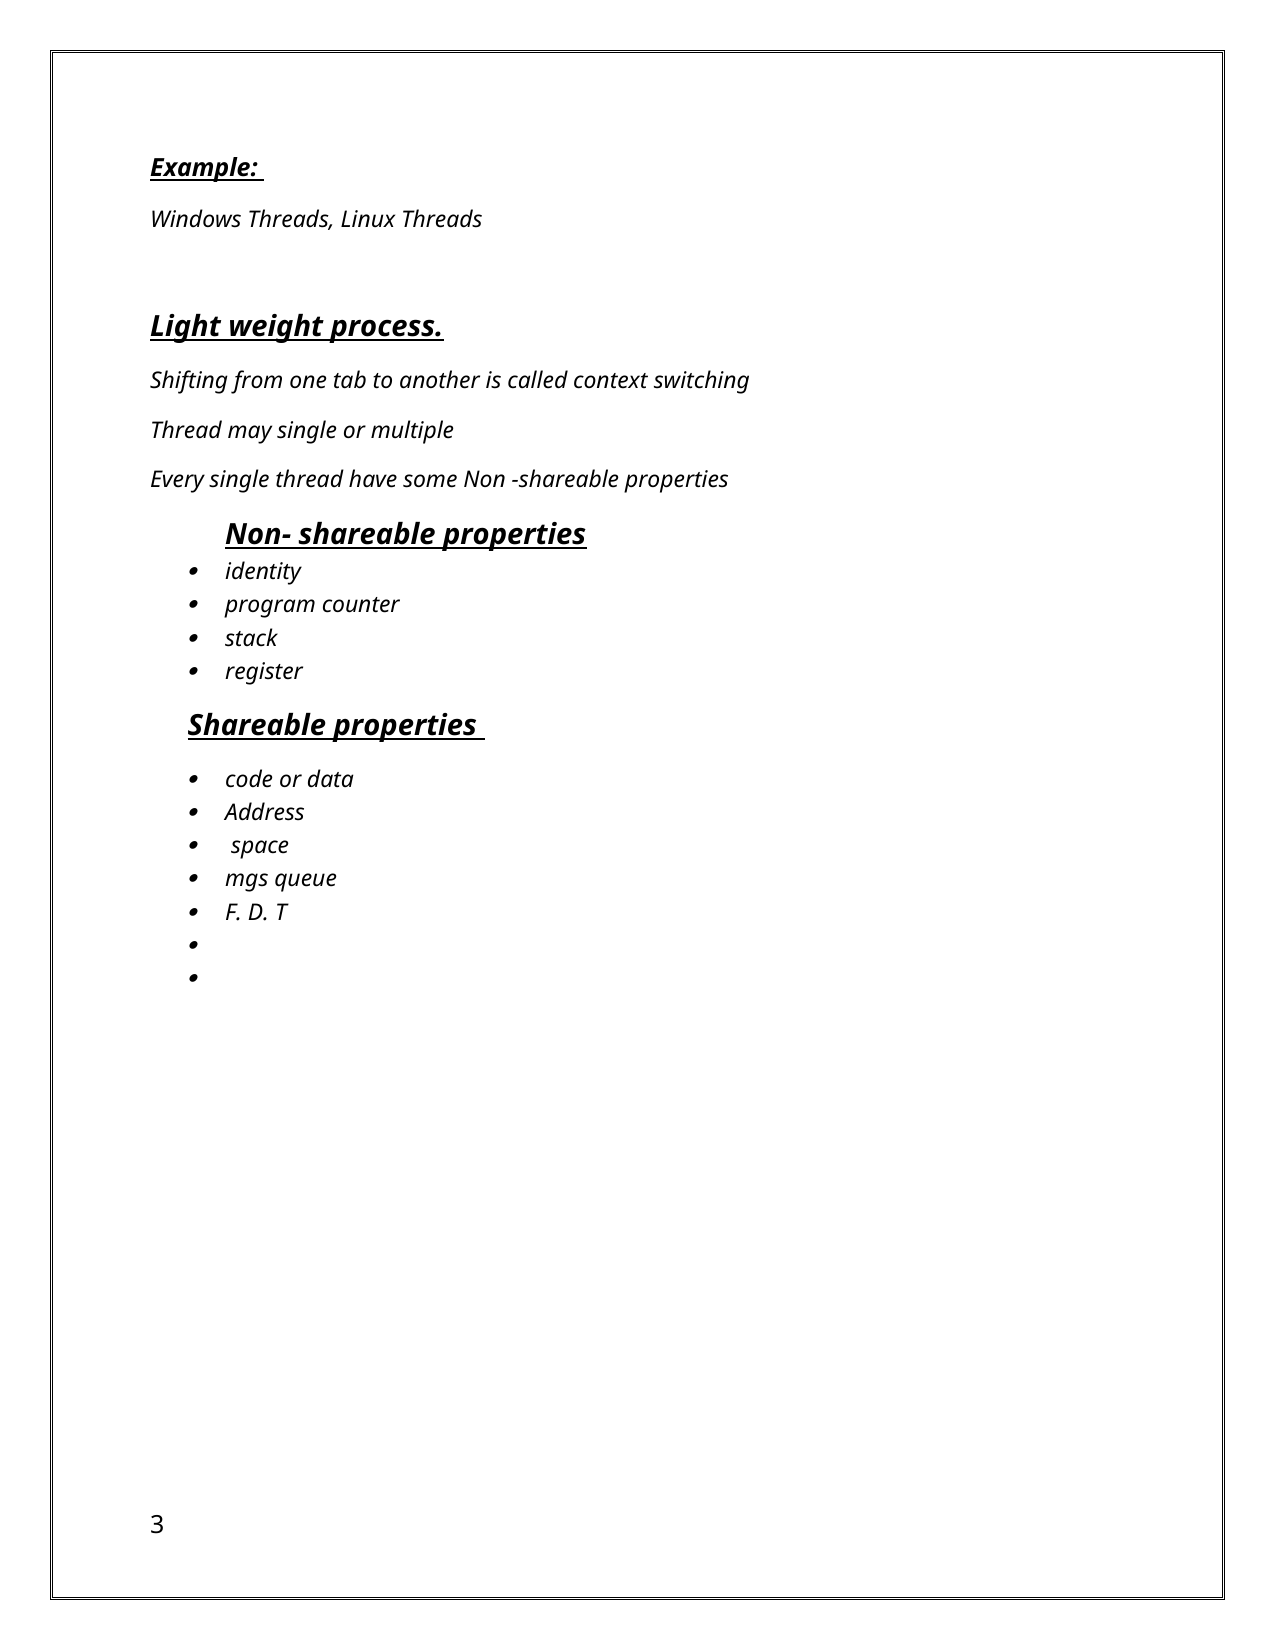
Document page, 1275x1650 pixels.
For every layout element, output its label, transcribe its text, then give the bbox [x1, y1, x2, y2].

text Every single thread have some Non -shareable properties [150, 463, 1125, 495]
list register [187, 654, 1125, 686]
text Thread may single or multiple [150, 414, 1125, 445]
list mgs queue [187, 862, 1125, 894]
text Windows Threads, Linux Threads [150, 203, 1125, 234]
list space [187, 829, 1125, 861]
text Light weight process. [150, 305, 1125, 345]
list program counter [187, 588, 1125, 619]
list code or data [187, 763, 1125, 794]
text Shareable properties [187, 704, 1125, 744]
list identity [187, 555, 1125, 586]
text Example: [150, 150, 1125, 184]
list Address [187, 796, 1125, 827]
list Non- shareable properties [225, 513, 1125, 553]
list stack [187, 621, 1125, 653]
list F. D. T [187, 896, 1125, 927]
text Shifting from one tab to another is called context switching [150, 364, 1125, 395]
